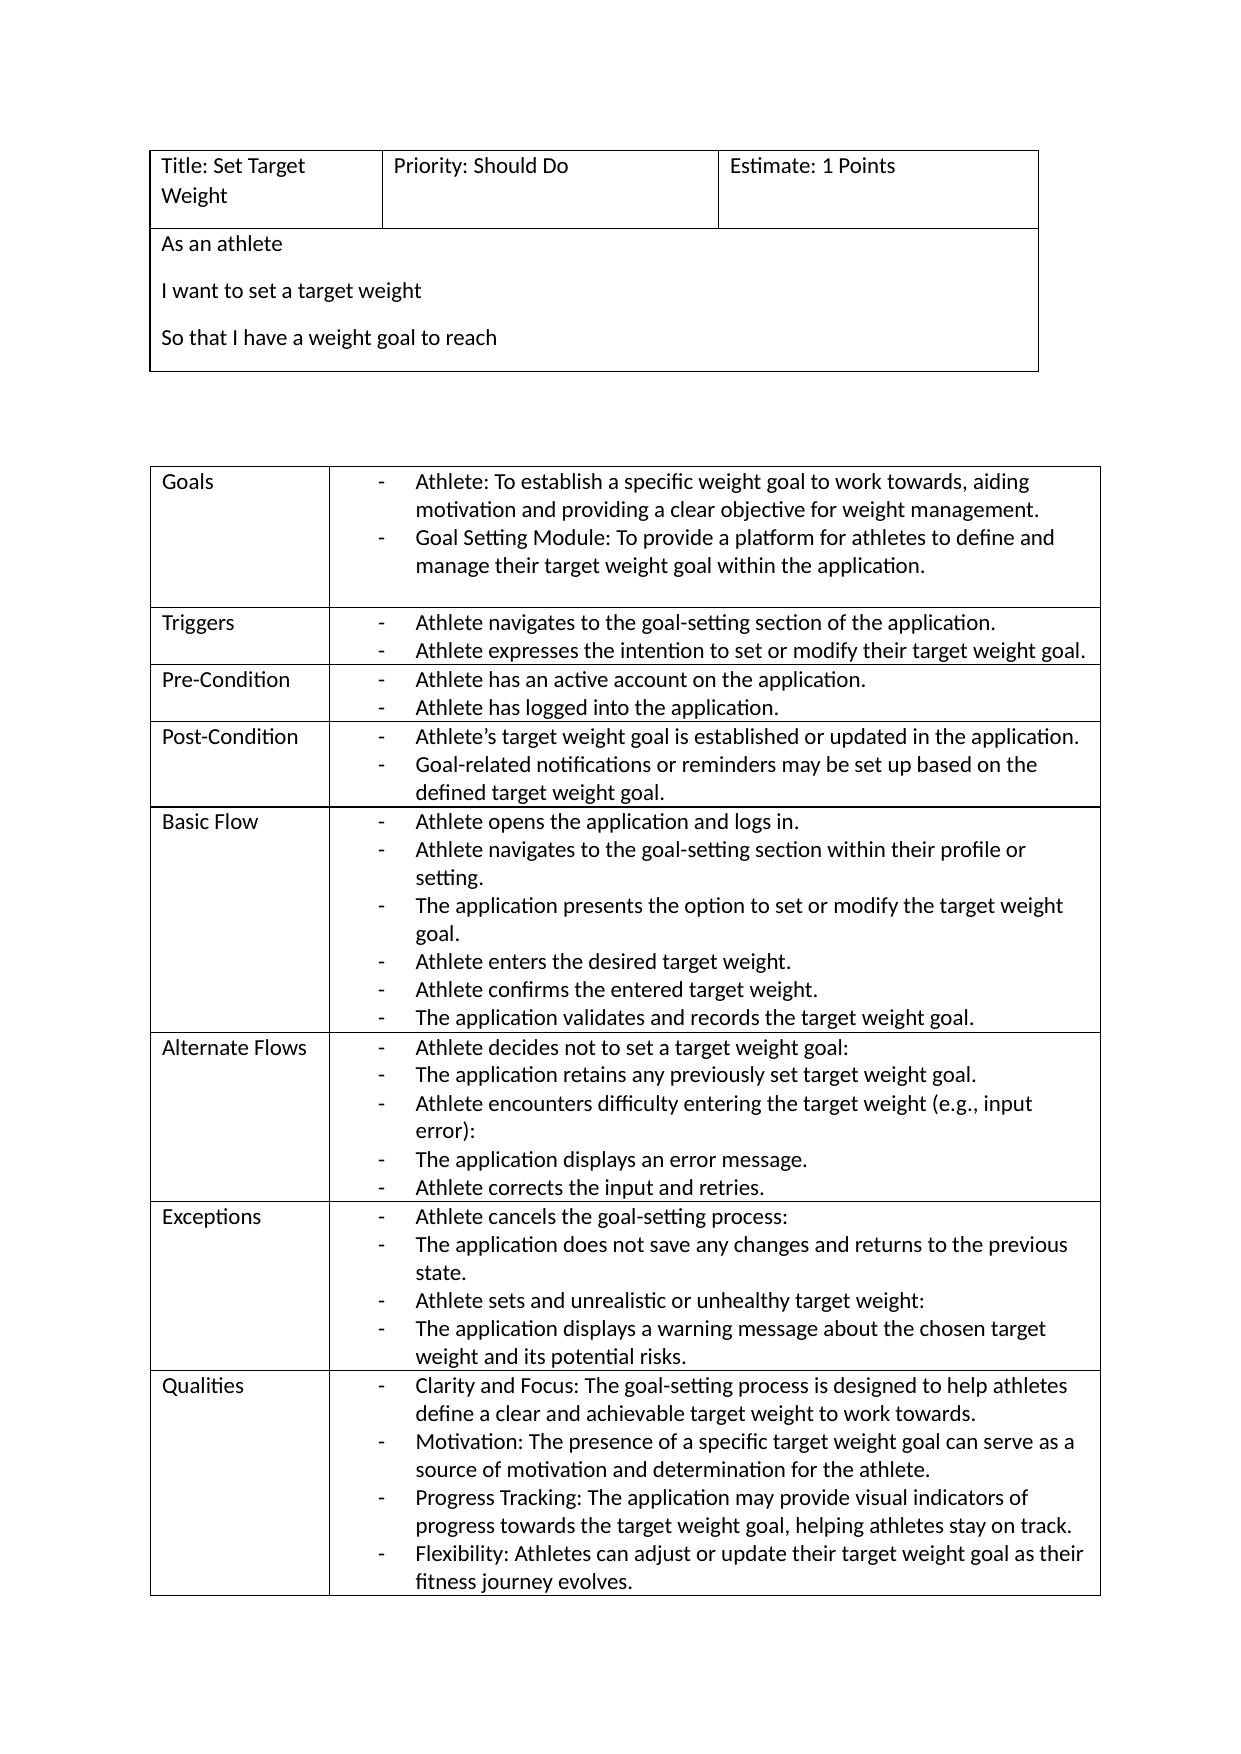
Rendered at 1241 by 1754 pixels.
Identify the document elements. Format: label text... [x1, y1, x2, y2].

table_header Priority: Should Do [383, 151, 718, 228]
table_cell Athlete opens the application and logs in. Athlete navigates to the goal-setting section within their profile or setting. The application presents the option to set or modify the target weight goal. Athlete enters the desired target weight. Athlete confirms the entered target weight. The application validates and records the target weight goal. [330, 808, 1100, 1032]
table_cell Post-Condition [151, 722, 329, 806]
table_cell Pre-Condition [151, 665, 329, 721]
table_cell Athlete has an active account on the application. Athlete has logged into the application. [330, 665, 1100, 721]
table_cell Exceptions [151, 1202, 329, 1370]
table_cell Athlete’s target weight goal is established or updated in the application. Goal-related notifications or reminders may be set up based on the defined target weight goal. [330, 722, 1100, 806]
table_cell Athlete cancels the goal-setting process: The application does not save any changes and returns to the previous state. Athlete sets and unrealistic or unhealthy target weight: The application displays a warning message about the chosen target weight and its potential risks. [330, 1202, 1100, 1370]
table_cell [330, 1371, 1100, 1595]
table_header Title: Set Target Weight [151, 151, 382, 228]
table_cell Alternate Flows [151, 1033, 329, 1201]
table_cell Basic Flow [151, 808, 329, 1032]
table_cell Qualities [151, 1371, 329, 1595]
table_cell Athlete navigates to the goal-setting section of the application. Athlete expresses the intention to set or modify their target weight goal. [330, 608, 1100, 664]
table_header Goals [151, 467, 329, 607]
table_cell As an athlete I want to set a target weight So that I have a weight goal to reach [151, 229, 1038, 371]
table_cell Athlete decides not to set a target weight goal: The application retains any previously set target weight goal. Athlete encounters difficulty entering the target weight (e.g., input error): The application displays an error message. Athlete corrects the input and retries. [330, 1033, 1100, 1201]
table_header Estimate: 1 Points [719, 151, 1038, 228]
table_cell Triggers [151, 608, 329, 664]
